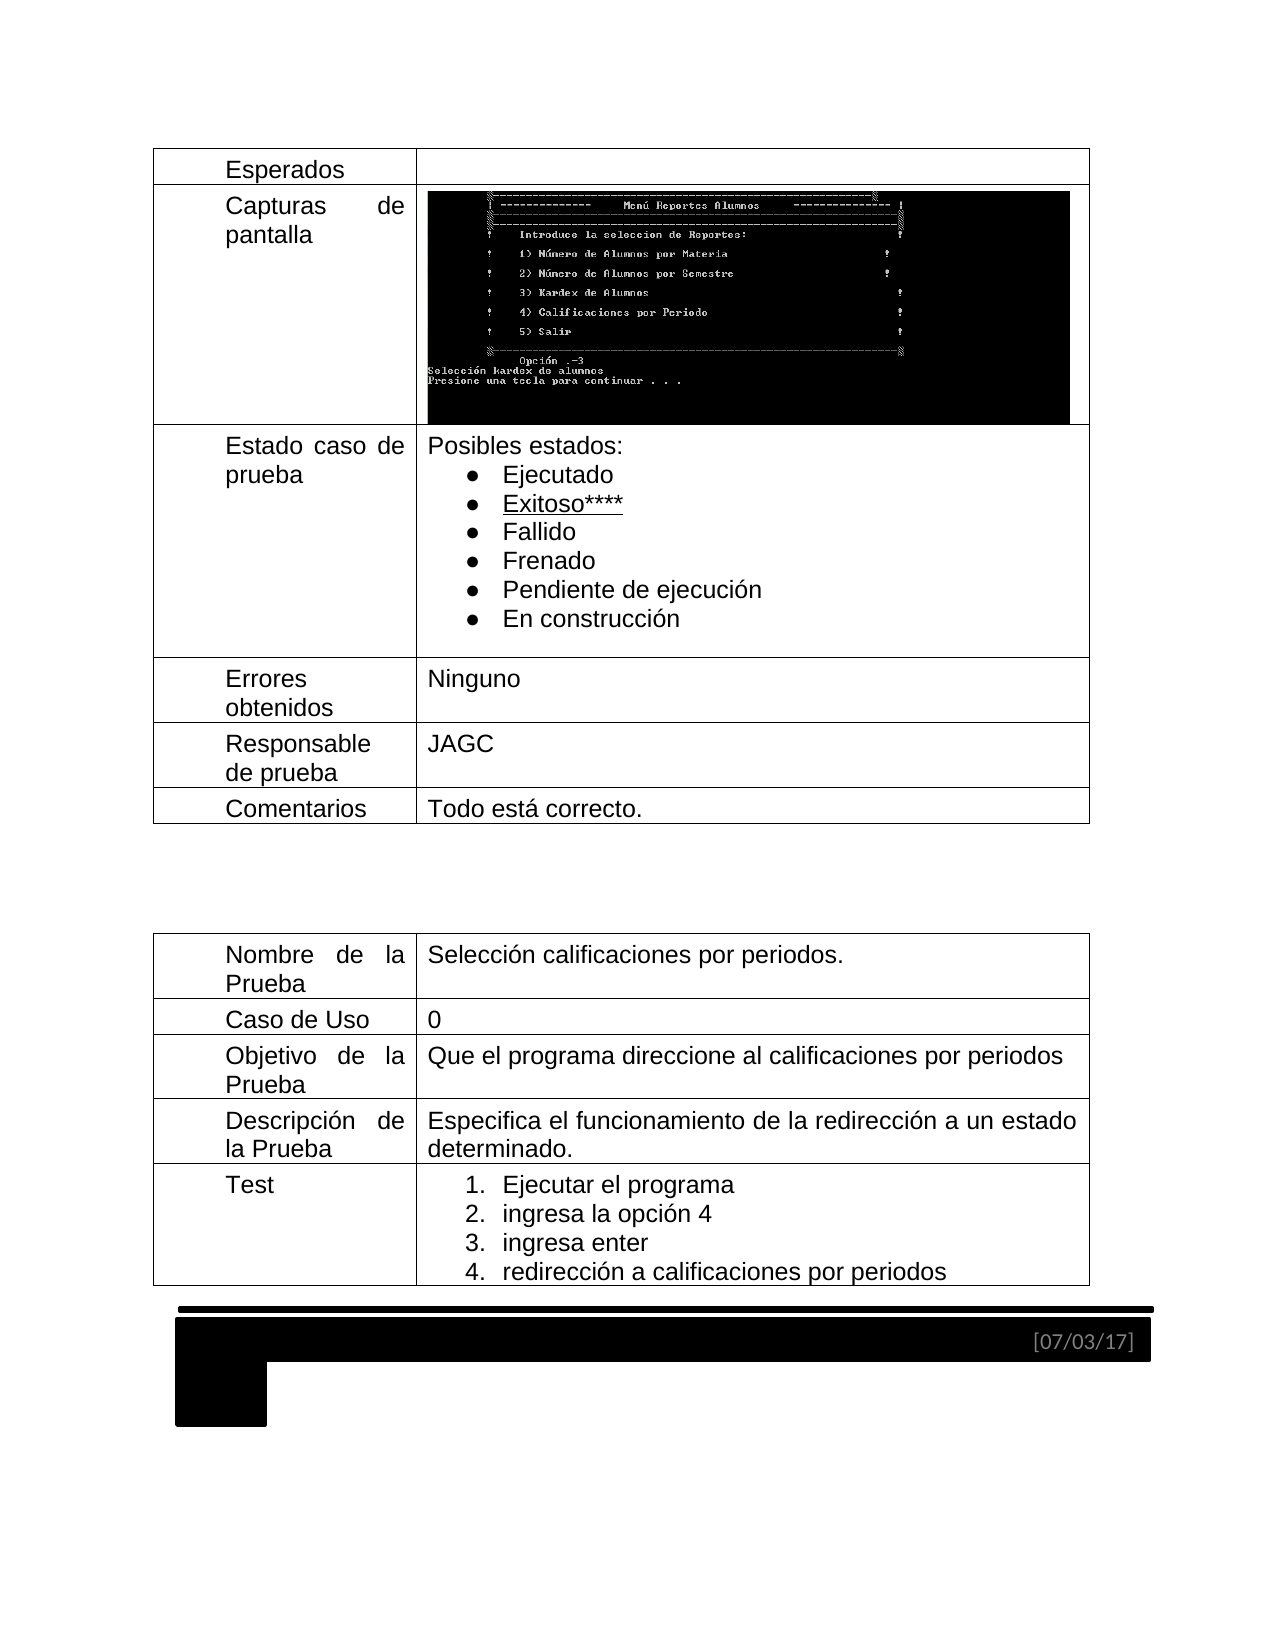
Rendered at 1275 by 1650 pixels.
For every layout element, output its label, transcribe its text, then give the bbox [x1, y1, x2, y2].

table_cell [417, 149, 1089, 184]
table_cell Errores obtenidos [154, 658, 416, 722]
table_cell Capturas de pantalla [154, 185, 416, 424]
table_cell Ejecutar el programa ingresa la opción 4 ingresa enter redirección a calificaciones por periodos [417, 1164, 1089, 1285]
table_cell JAGC [417, 723, 1089, 787]
table_header Nombre de la Prueba [154, 934, 416, 997]
table_header Selección calificaciones por periodos. [417, 934, 1089, 997]
table_cell [417, 185, 1089, 424]
table_cell Posibles estados: Ejecutado Exitoso**** Fallido Frenado Pendiente de ejecución En construcción [417, 425, 1089, 657]
table_cell Descripción de la Prueba [154, 1099, 416, 1163]
table_cell Todo está correcto. [417, 788, 1089, 823]
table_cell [154, 149, 416, 184]
table_cell Especifica el funcionamiento de la redirección a un estado determinado. [417, 1099, 1089, 1163]
table_cell Que el programa direccione al calificaciones por periodos [417, 1035, 1089, 1098]
table_cell 0 [417, 999, 1089, 1033]
table_cell Estado caso de prueba [154, 425, 416, 657]
picture [427, 191, 1070, 424]
table_cell Ninguno [417, 658, 1089, 722]
table_cell Test [154, 1164, 416, 1285]
table_cell Responsable de prueba [154, 723, 416, 787]
table_cell Objetivo de la Prueba [154, 1035, 416, 1098]
table_cell Caso de Uso [154, 999, 416, 1033]
table_cell Comentarios [154, 788, 416, 823]
